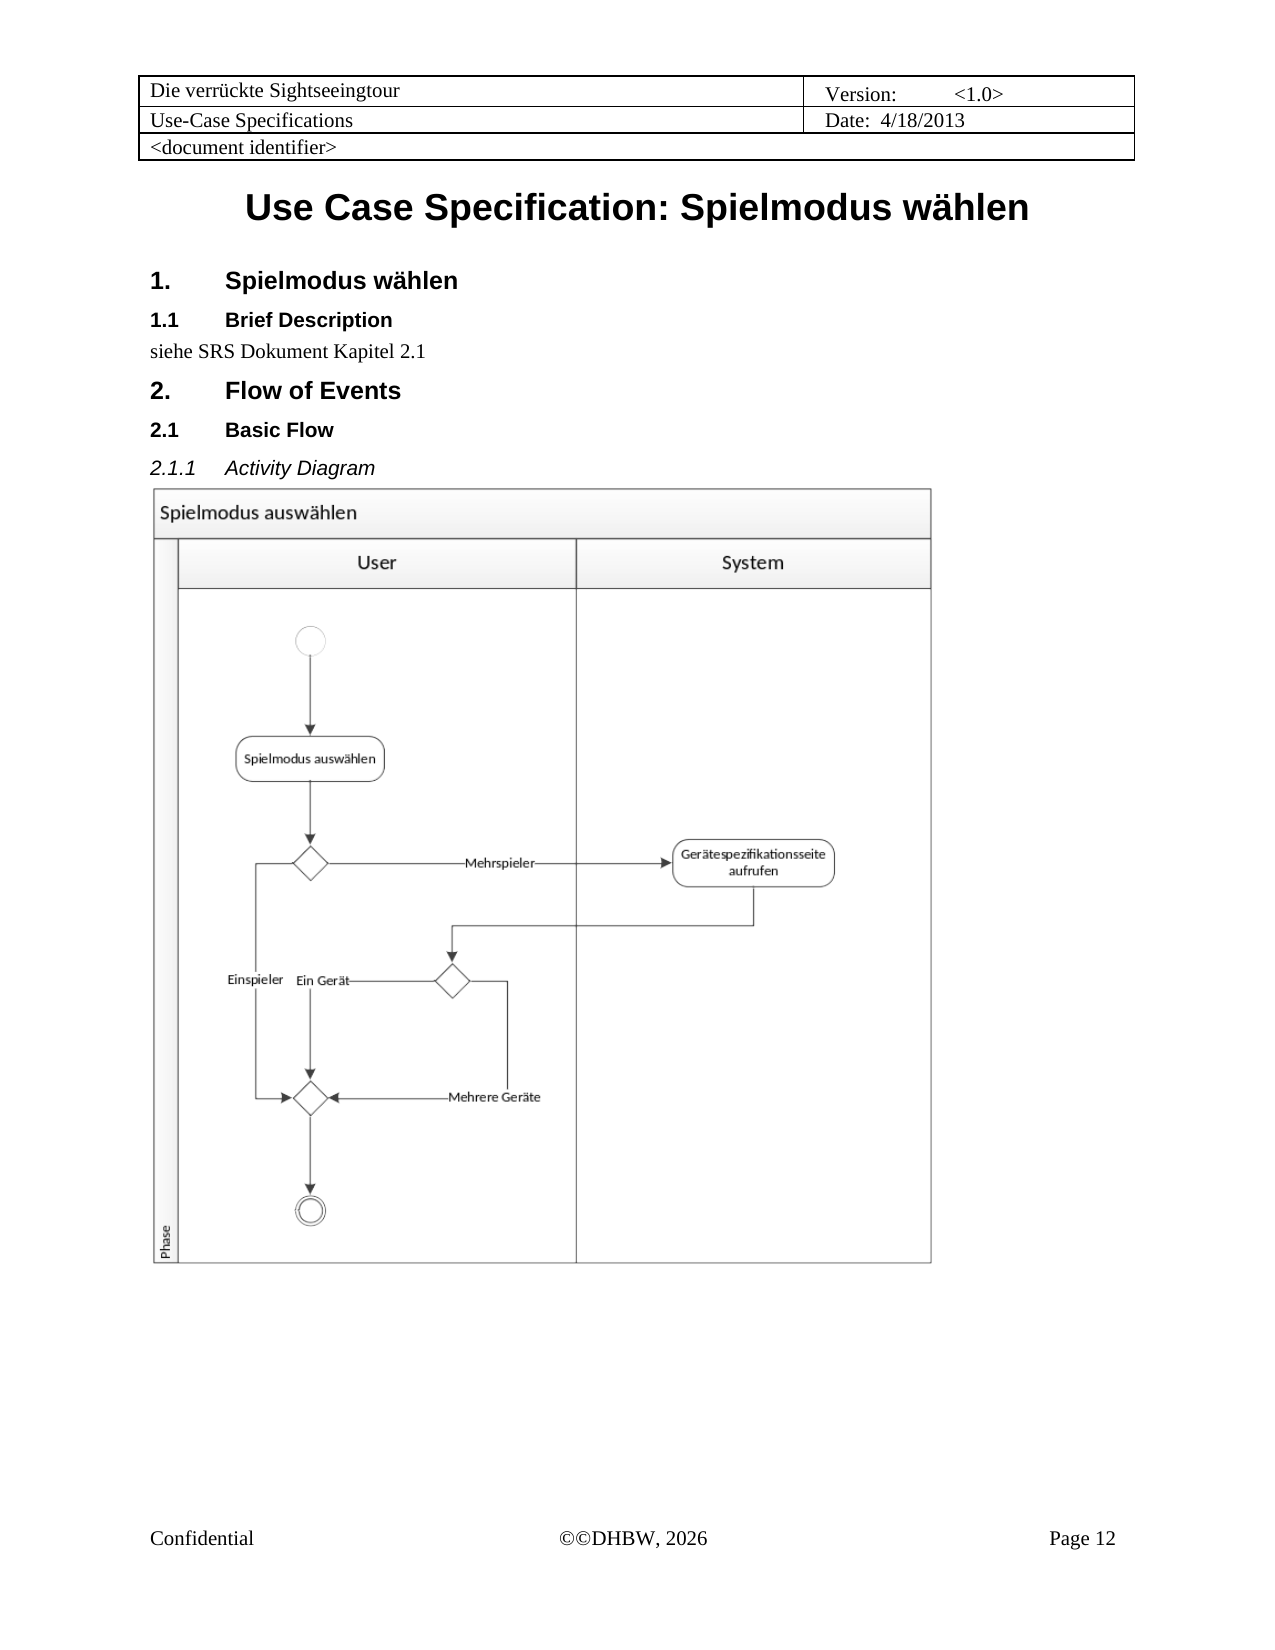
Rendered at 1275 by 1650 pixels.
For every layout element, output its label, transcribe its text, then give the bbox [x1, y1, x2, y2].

subtitle Basic Flow [150, 417, 1125, 442]
subtitle Brief Description [150, 307, 1125, 332]
subtitle Spielmodus wählen [150, 266, 1125, 295]
text siehe SRS Dokument Kapitel 2.1 [150, 338, 1125, 363]
subtitle Activity Diagram [150, 455, 1125, 480]
title Use Case Specification: Spielmodus wählen [150, 185, 1125, 228]
subtitle Flow of Events [150, 376, 1125, 405]
